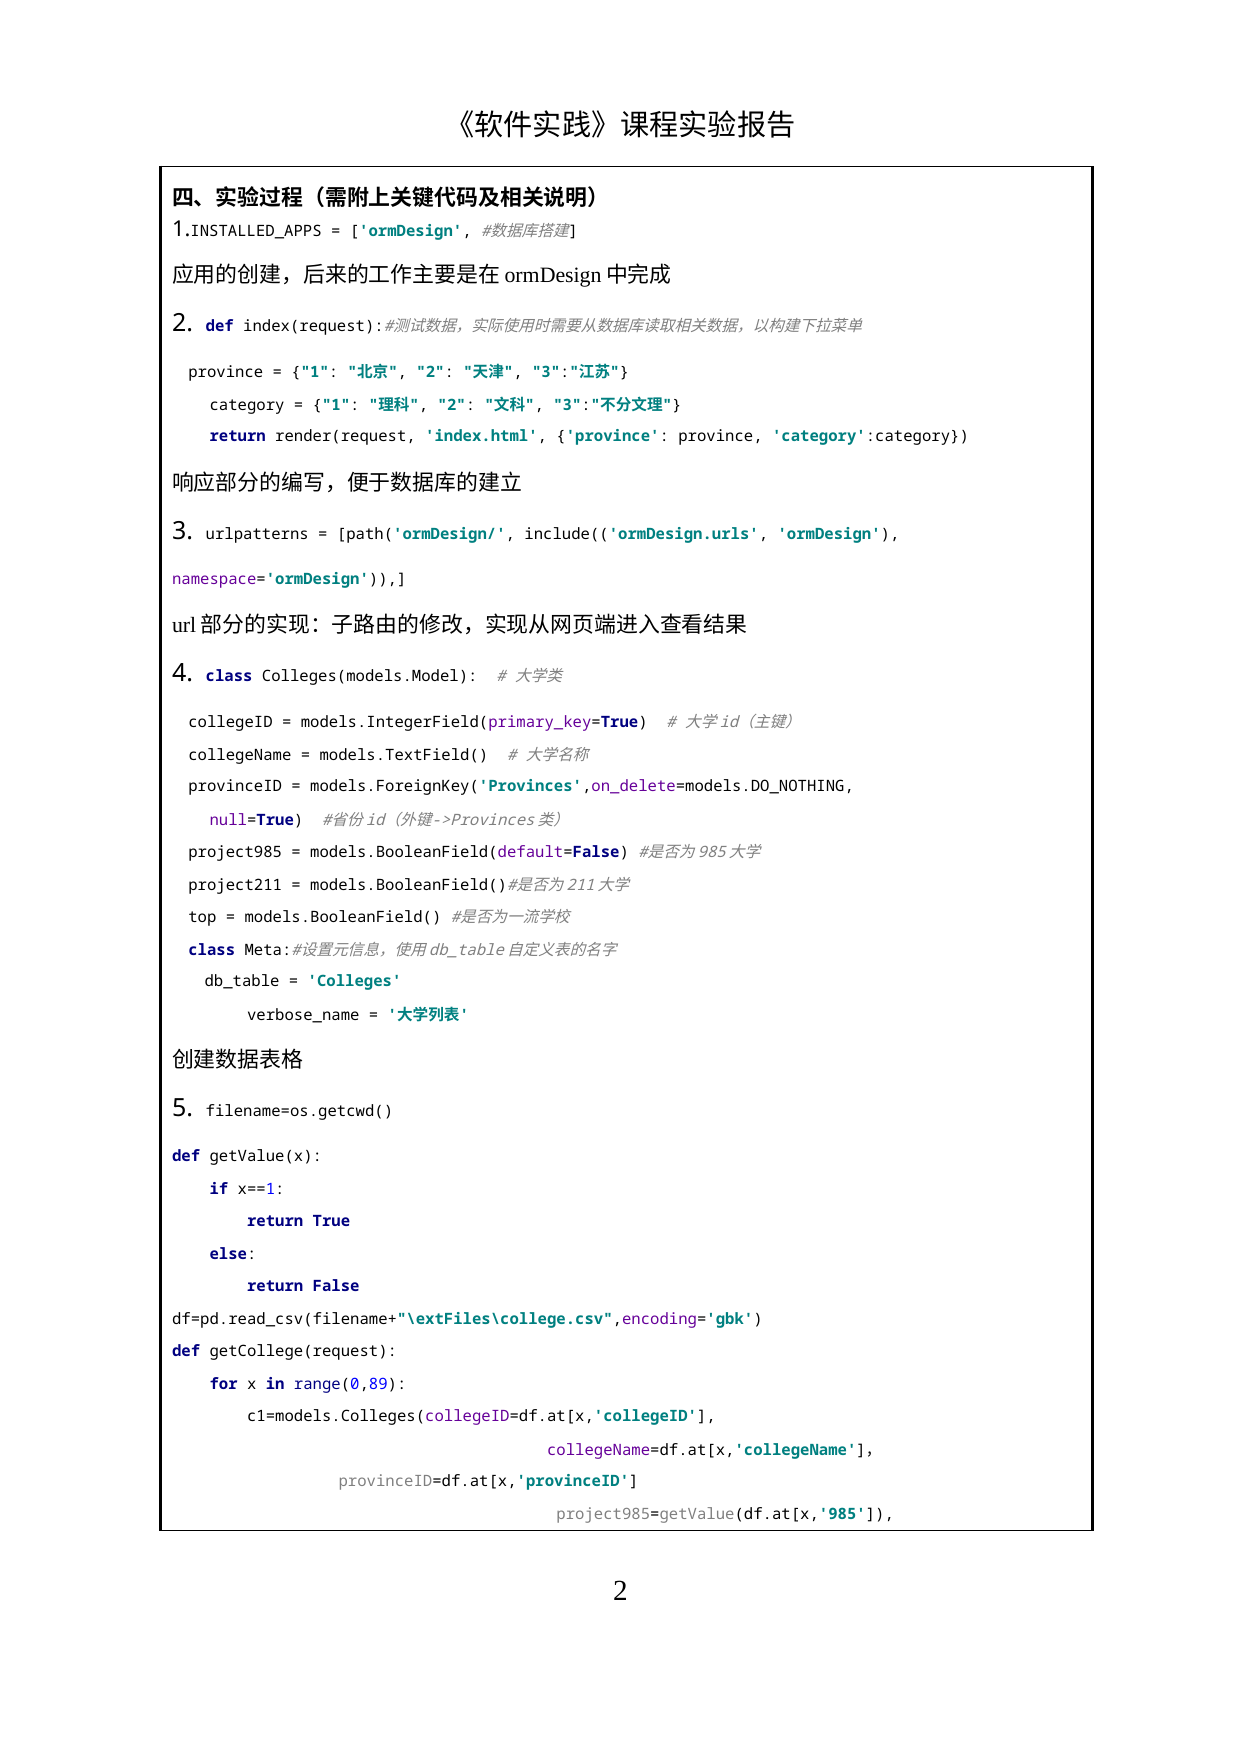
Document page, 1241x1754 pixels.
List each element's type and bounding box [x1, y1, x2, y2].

table_cell [162, 167, 1091, 1529]
